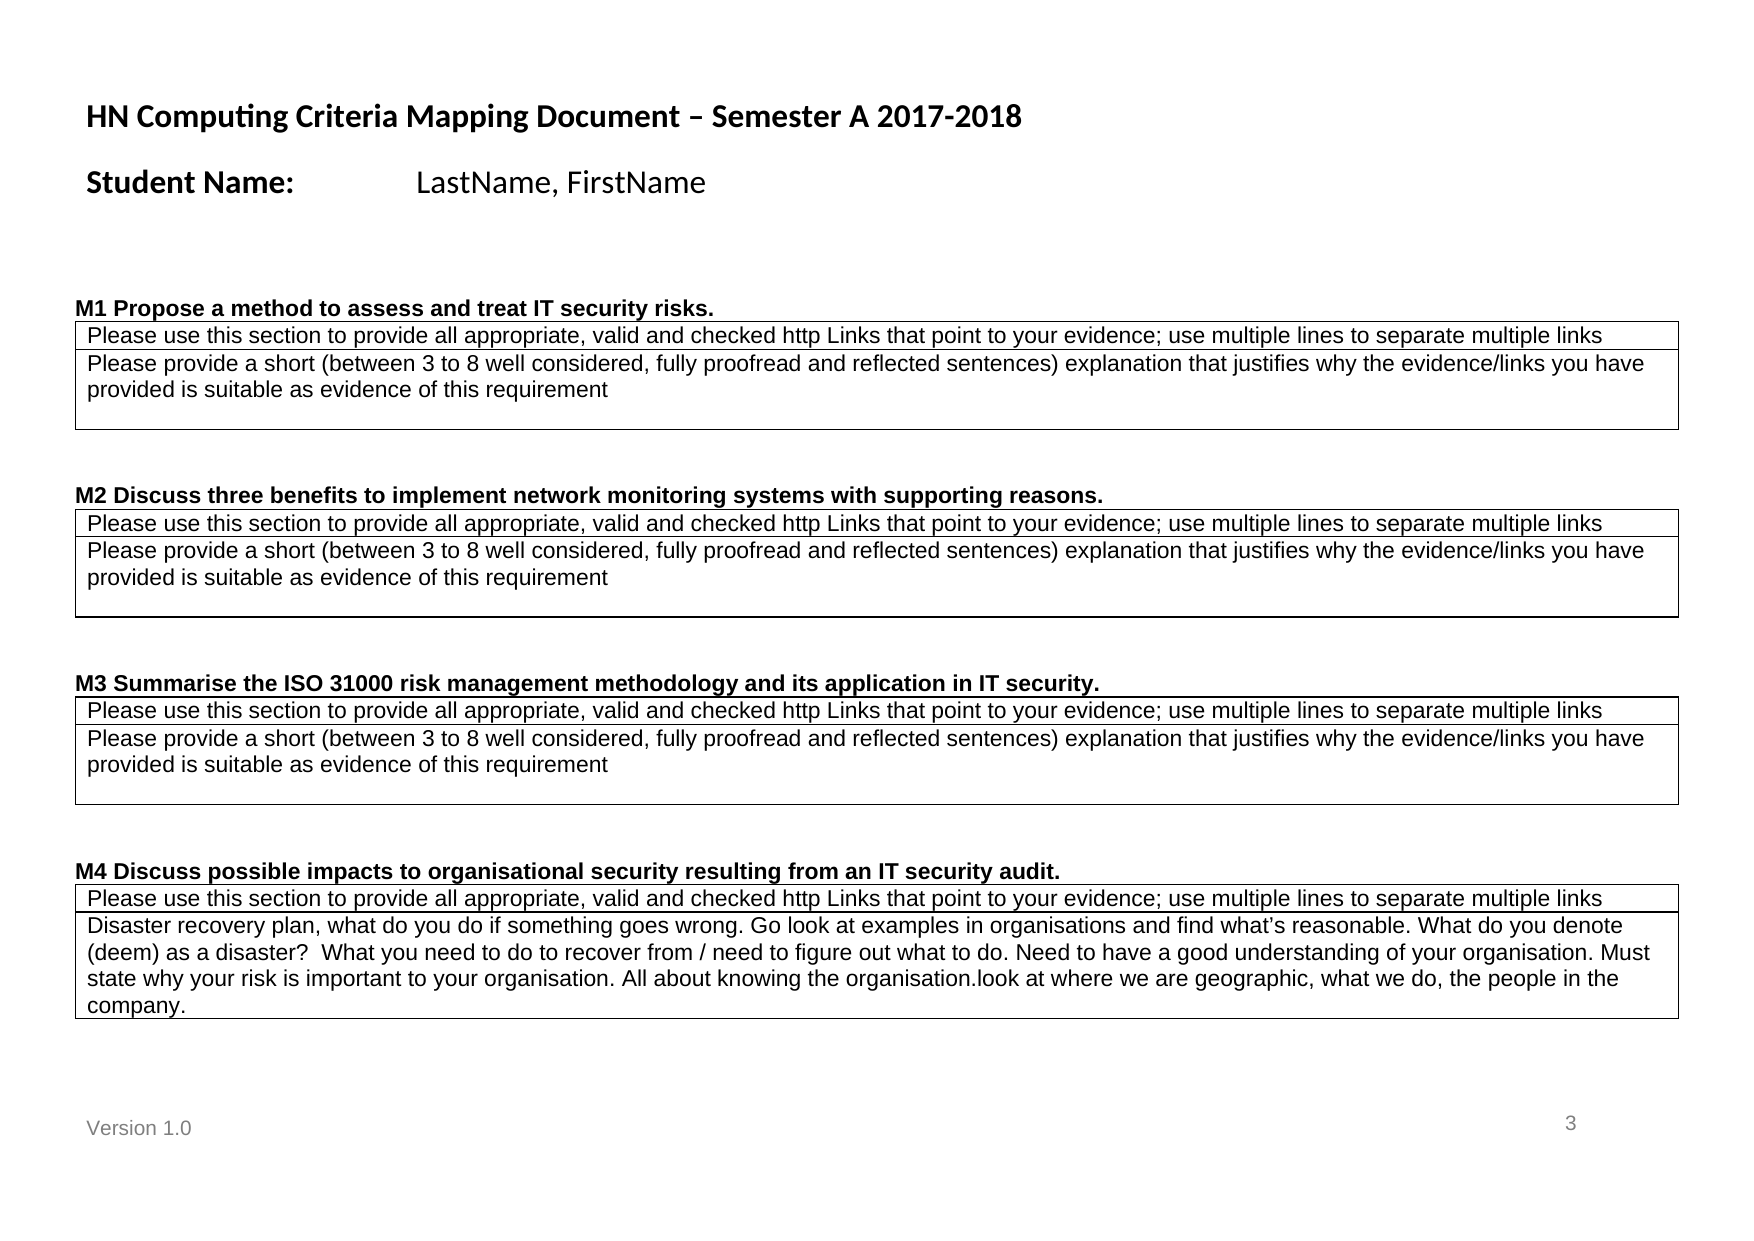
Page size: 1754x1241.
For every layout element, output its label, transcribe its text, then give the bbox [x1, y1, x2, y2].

text M3 Summarise the ISO 31000 risk management methodology and its application in IT security. [75, 670, 1679, 696]
text M1 Propose a method to assess and treat IT security risks. [75, 295, 1679, 321]
table_cell Please provide a short (between 3 to 8 well considered, fully proofread and reflected sentences) explanation that justifies why the evidence/links you have provided is suitable as evidence of this requirement [76, 350, 1678, 429]
table_cell Please provide a short (between 3 to 8 well considered, fully proofread and reflected sentences) explanation that justifies why the evidence/links you have provided is suitable as evidence of this requirement [76, 725, 1678, 804]
table_cell Disaster recovery plan, what do you do if something goes wrong. Go look at examples in organisations and find what’s reasonable. What do you denote (deem) as a disaster? What you need to do to recover from / need to figure out what to do. Need to have a good understanding of your organisation. Must state why your risk is important to your organisation. All about knowing the organisation.look at where we are geographic, what we do, the people in the company. [76, 913, 1678, 1018]
table_cell Please provide a short (between 3 to 8 well considered, fully proofread and reflected sentences) explanation that justifies why the evidence/links you have provided is suitable as evidence of this requirement [76, 537, 1678, 616]
text M2 Discuss three benefits to implement network monitoring systems with supporting reasons. [75, 482, 1679, 509]
text M4 Discuss possible impacts to organisational security resulting from an IT security audit. [75, 858, 1679, 884]
